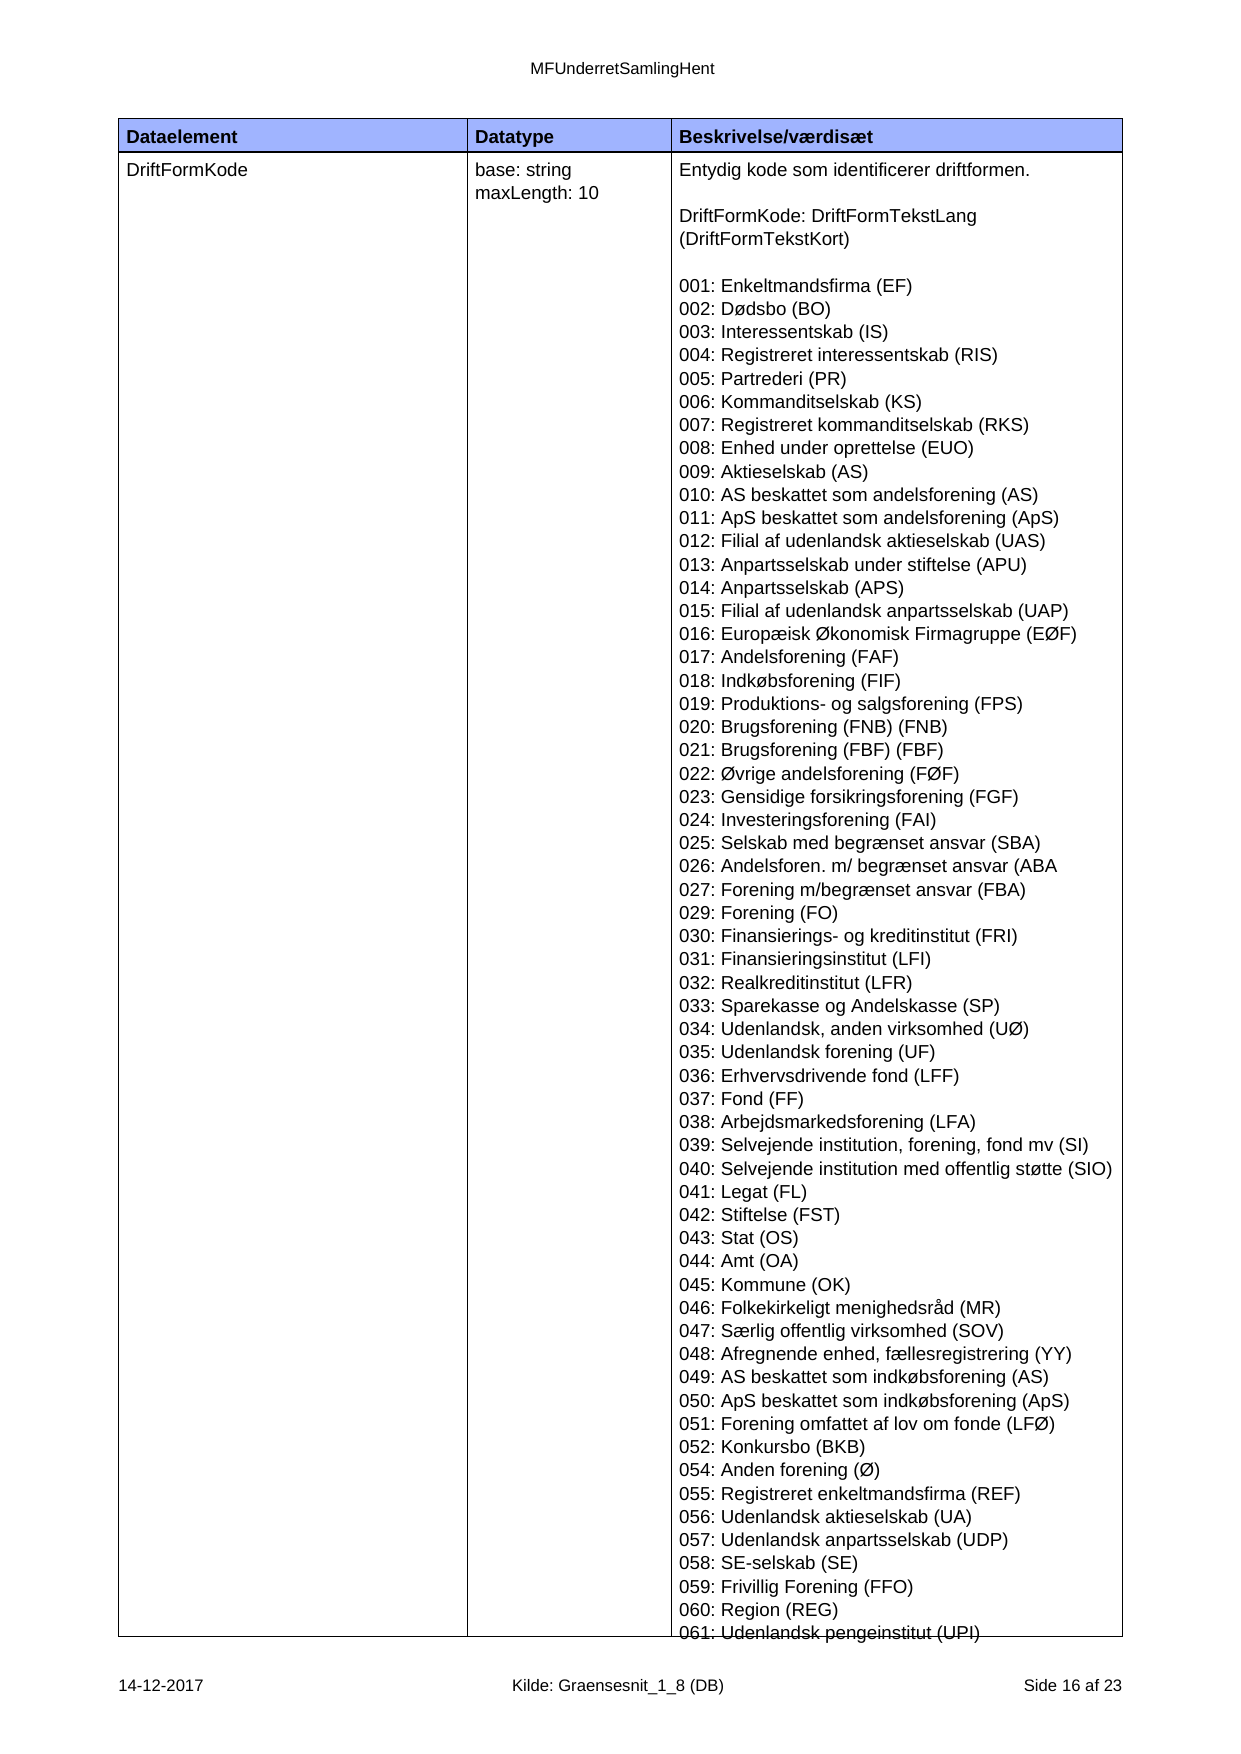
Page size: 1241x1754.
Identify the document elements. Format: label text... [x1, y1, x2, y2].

table_header Dataelement [119, 119, 467, 151]
table_header Beskrivelse/værdisæt [672, 119, 1122, 151]
table_cell Entydig kode som identificerer driftformen. DriftFormKode: DriftFormTekstLang (DriftFormTekstKort) 001: Enkeltmandsfirma (EF) 002: Dødsbo (BO) 003: Interessentskab (IS) 004: Registreret interessentskab (RIS) 005: Partrederi (PR) 006: Kommanditselskab (KS) 007: Registreret kommanditselskab (RKS) 008: Enhed under oprettelse (EUO) 009: Aktieselskab (AS) 010: AS beskattet som andelsforening (AS) 011: ApS beskattet som andelsforening (ApS) 012: Filial af udenlandsk aktieselskab (UAS) 013: Anpartsselskab under stiftelse (APU) 014: Anpartsselskab (APS) 015: Filial af udenlandsk anpartsselskab (UAP) 016: Europæisk Økonomisk Firmagruppe (EØF) 017: Andelsforening (FAF) 018: Indkøbsforening (FIF) 019: Produktions- og salgsforening (FPS) 020: Brugsforening (FNB) (FNB) 021: Brugsforening (FBF) (FBF) 022: Øvrige andelsforening (FØF) 023: Gensidige forsikringsforening (FGF) 024: Investeringsforening (FAI) 025: Selskab med begrænset ansvar (SBA) 026: Andelsforen. m/ begrænset ansvar (ABA 027: Forening m/begrænset ansvar (FBA) 029: Forening (FO) 030: Finansierings- og kreditinstitut (FRI) 031: Finansieringsinstitut (LFI) 032: Realkreditinstitut (LFR) 033: Sparekasse og Andelskasse (SP) 034: Udenlandsk, anden virksomhed (UØ) 035: Udenlandsk forening (UF) 036: Erhvervsdrivende fond (LFF) 037: Fond (FF) 038: Arbejdsmarkedsforening (LFA) 039: Selvejende institution, forening, fond mv (SI) 040: Selvejende institution med offentlig støtte (SIO) 041: Legat (FL) 042: Stiftelse (FST) 043: Stat (OS) 044: Amt (OA) 045: Kommune (OK) 046: Folkekirkeligt menighedsråd (MR) 047: Særlig offentlig virksomhed (SOV) 048: Afregnende enhed, fællesregistrering (YY) 049: AS beskattet som indkøbsforening (AS) 050: ApS beskattet som indkøbsforening (ApS) 051: Forening omfattet af lov om fonde (LFØ) 052: Konkursbo (BKB) 054: Anden forening (Ø) 055: Registreret enkeltmandsfirma (REF) 056: Udenlandsk aktieselskab (UA) 057: Udenlandsk anpartsselskab (UDP) 058: SE-selskab (SE) 059: Frivillig Forening (FFO) 060: Region (REG) 061: Udenlandsk pengeinstitut (UPI) 062: Udenlandsk forsikringsselskab (UFO) 063: Udenlandsk pensionsinstitut (UPE) 064: Personlig mindre virksomhed (PMV) [672, 153, 1122, 1636]
table_cell base: string maxLength: 10 [468, 153, 671, 1636]
table_cell DriftFormKode [119, 153, 467, 1636]
table_header Datatype [468, 119, 671, 151]
